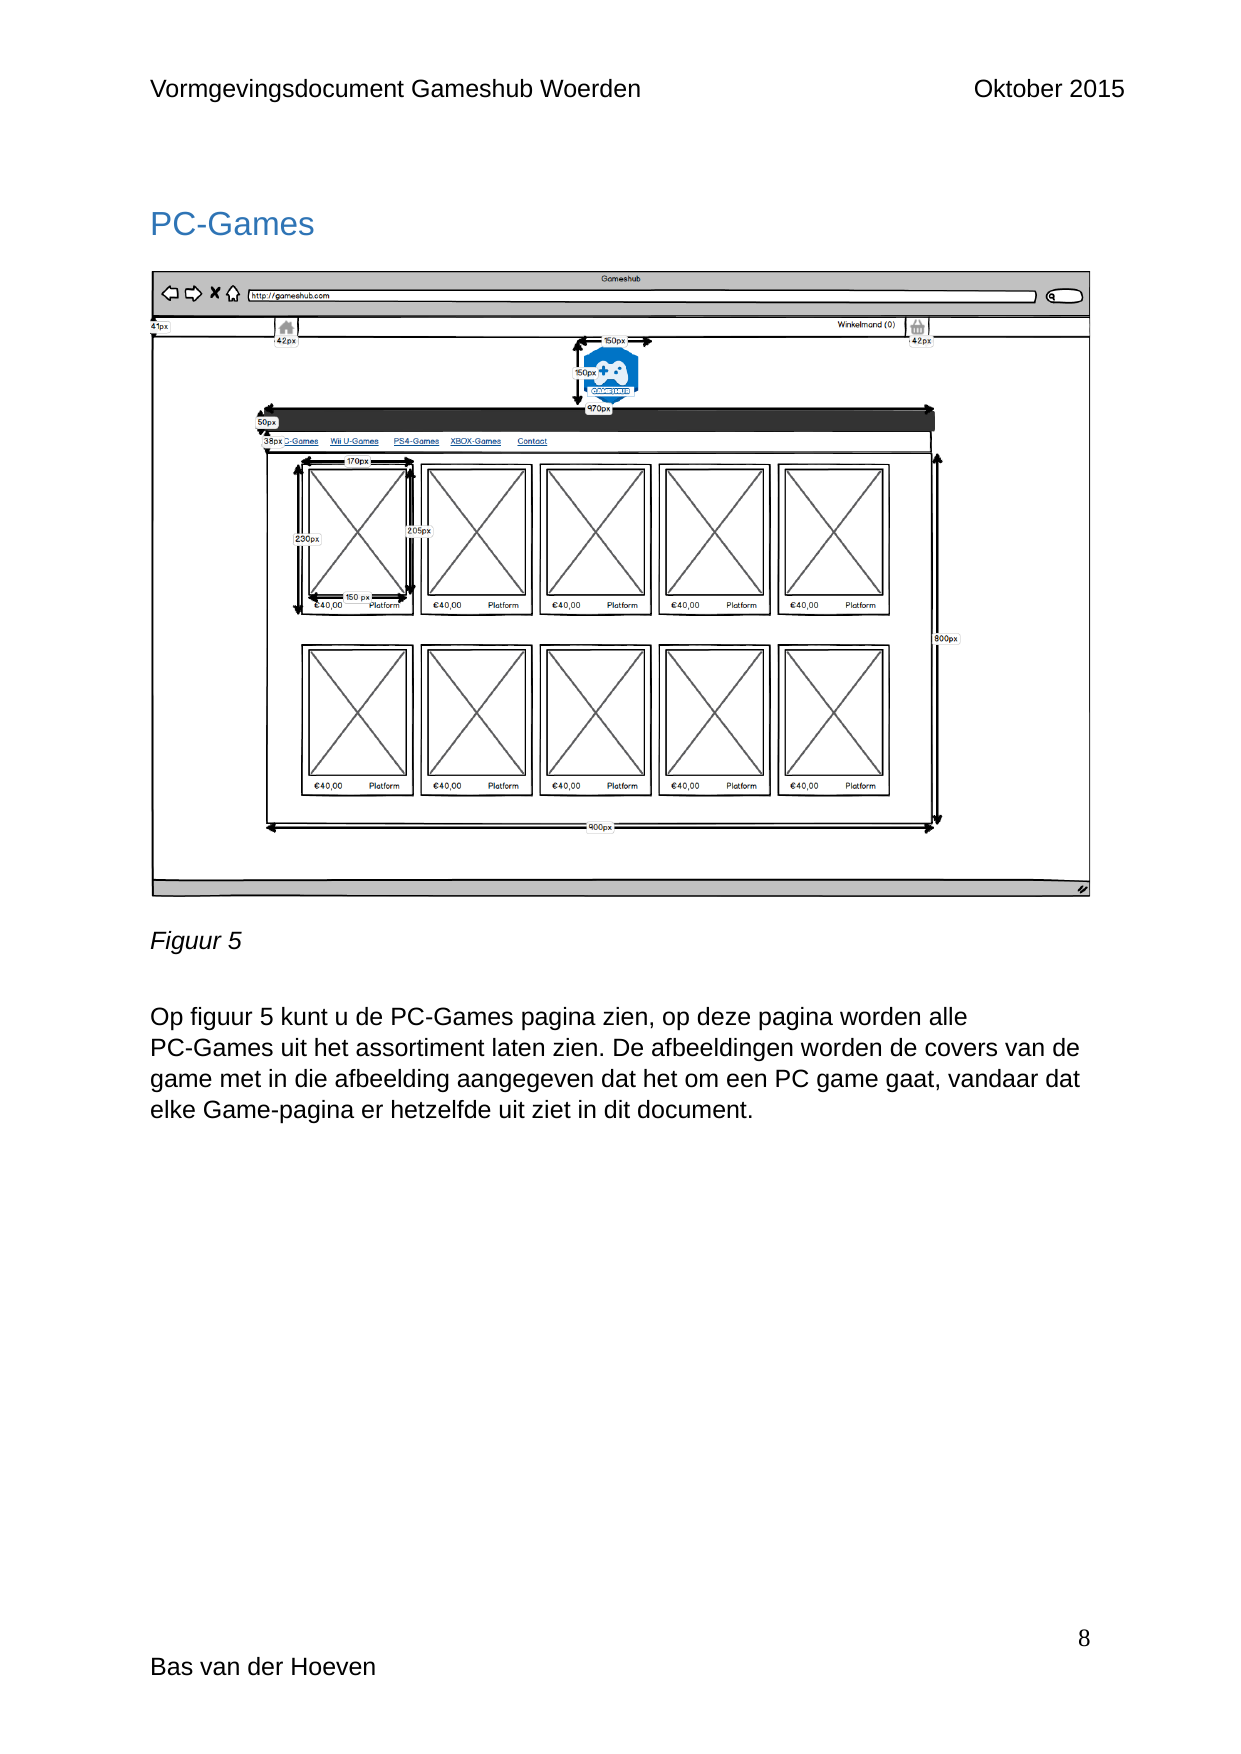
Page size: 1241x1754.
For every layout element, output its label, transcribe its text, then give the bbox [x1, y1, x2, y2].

text Figuur 5 [150, 926, 1090, 954]
subtitle PC-Games [150, 204, 1090, 242]
text Op figuur 5 kunt u de PC-Games pagina zien, op deze pagina worden alle PC-Games uit het assortiment laten zien. De afbeeldingen worden de covers van de game met in die afbeelding aangegeven dat het om een PC game gaat, vandaar dat elke Game-pagina er hetzelfde uit ziet in dit document. [150, 1002, 1090, 1124]
picture [150, 271, 1091, 897]
